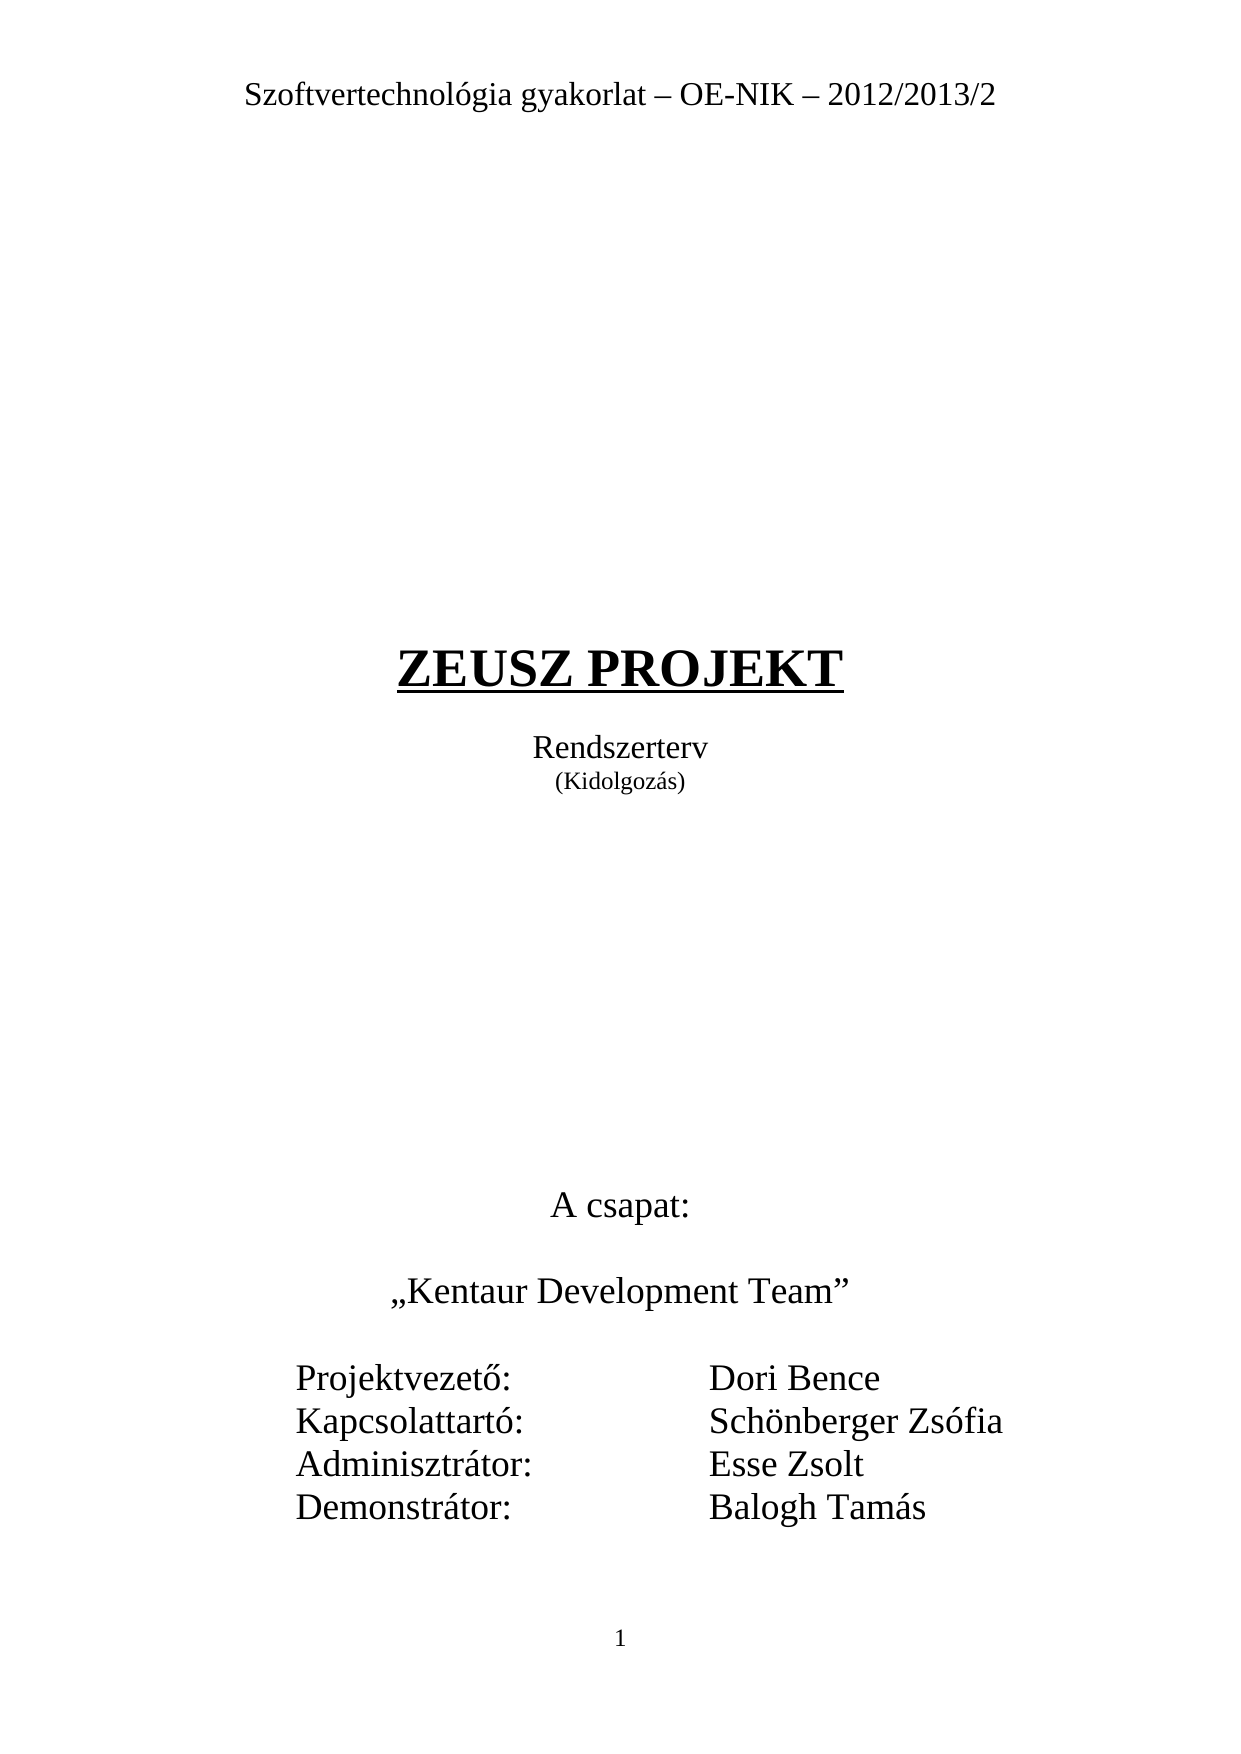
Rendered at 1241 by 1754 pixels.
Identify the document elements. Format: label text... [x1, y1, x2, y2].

text Rendszerterv [148, 727, 1093, 766]
text ZEUSZ PROJEKT [148, 636, 1093, 699]
text „Kentaur Development Team” [148, 1269, 1093, 1312]
text Projektvezető: Dori Bence [148, 1355, 1093, 1398]
text Adminisztrátor: Esse Zsolt [221, 1441, 1093, 1484]
text Demonstrátor: Balogh Tamás [221, 1484, 1093, 1528]
text (Kidolgozás) [148, 766, 1093, 794]
text A csapat: [148, 1183, 1093, 1226]
text Kapcsolattartó: Schönberger Zsófia [221, 1398, 1093, 1441]
